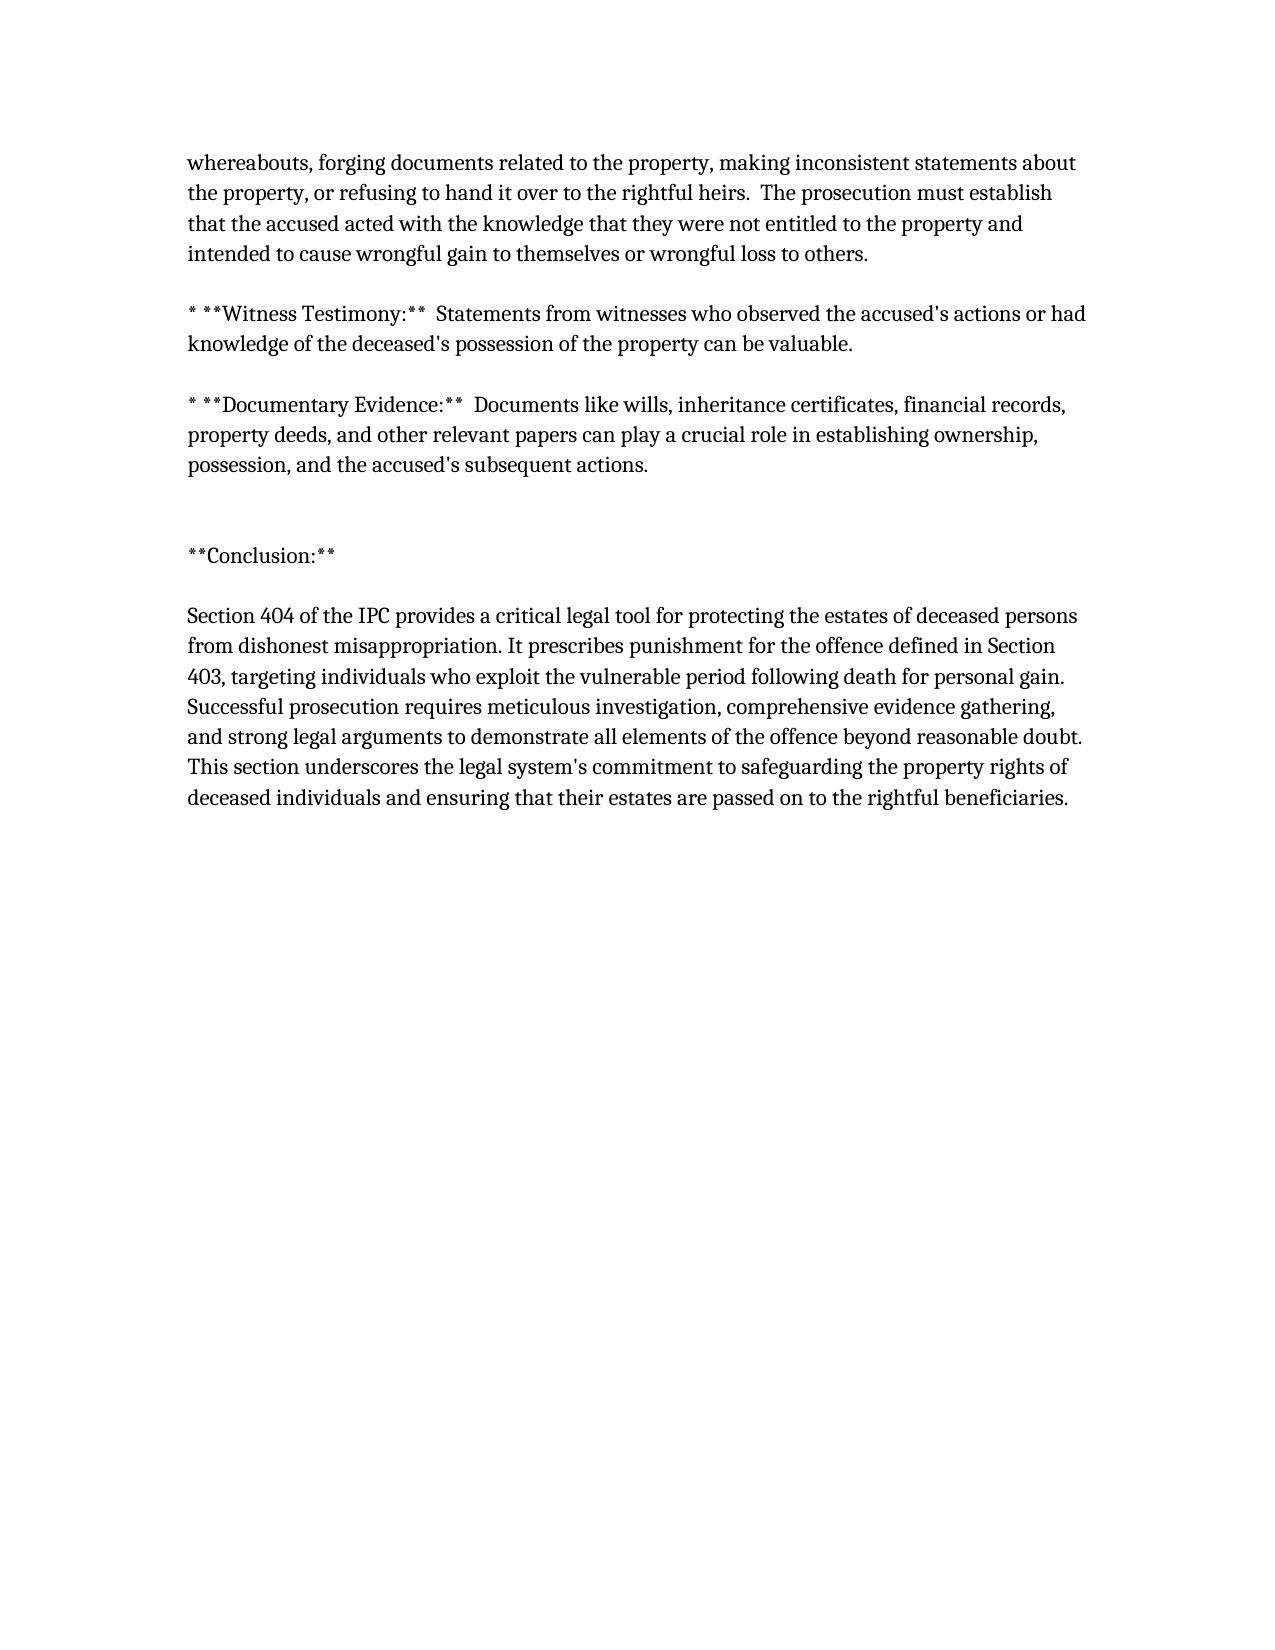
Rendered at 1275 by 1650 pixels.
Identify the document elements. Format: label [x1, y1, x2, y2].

text [187, 150, 1087, 841]
